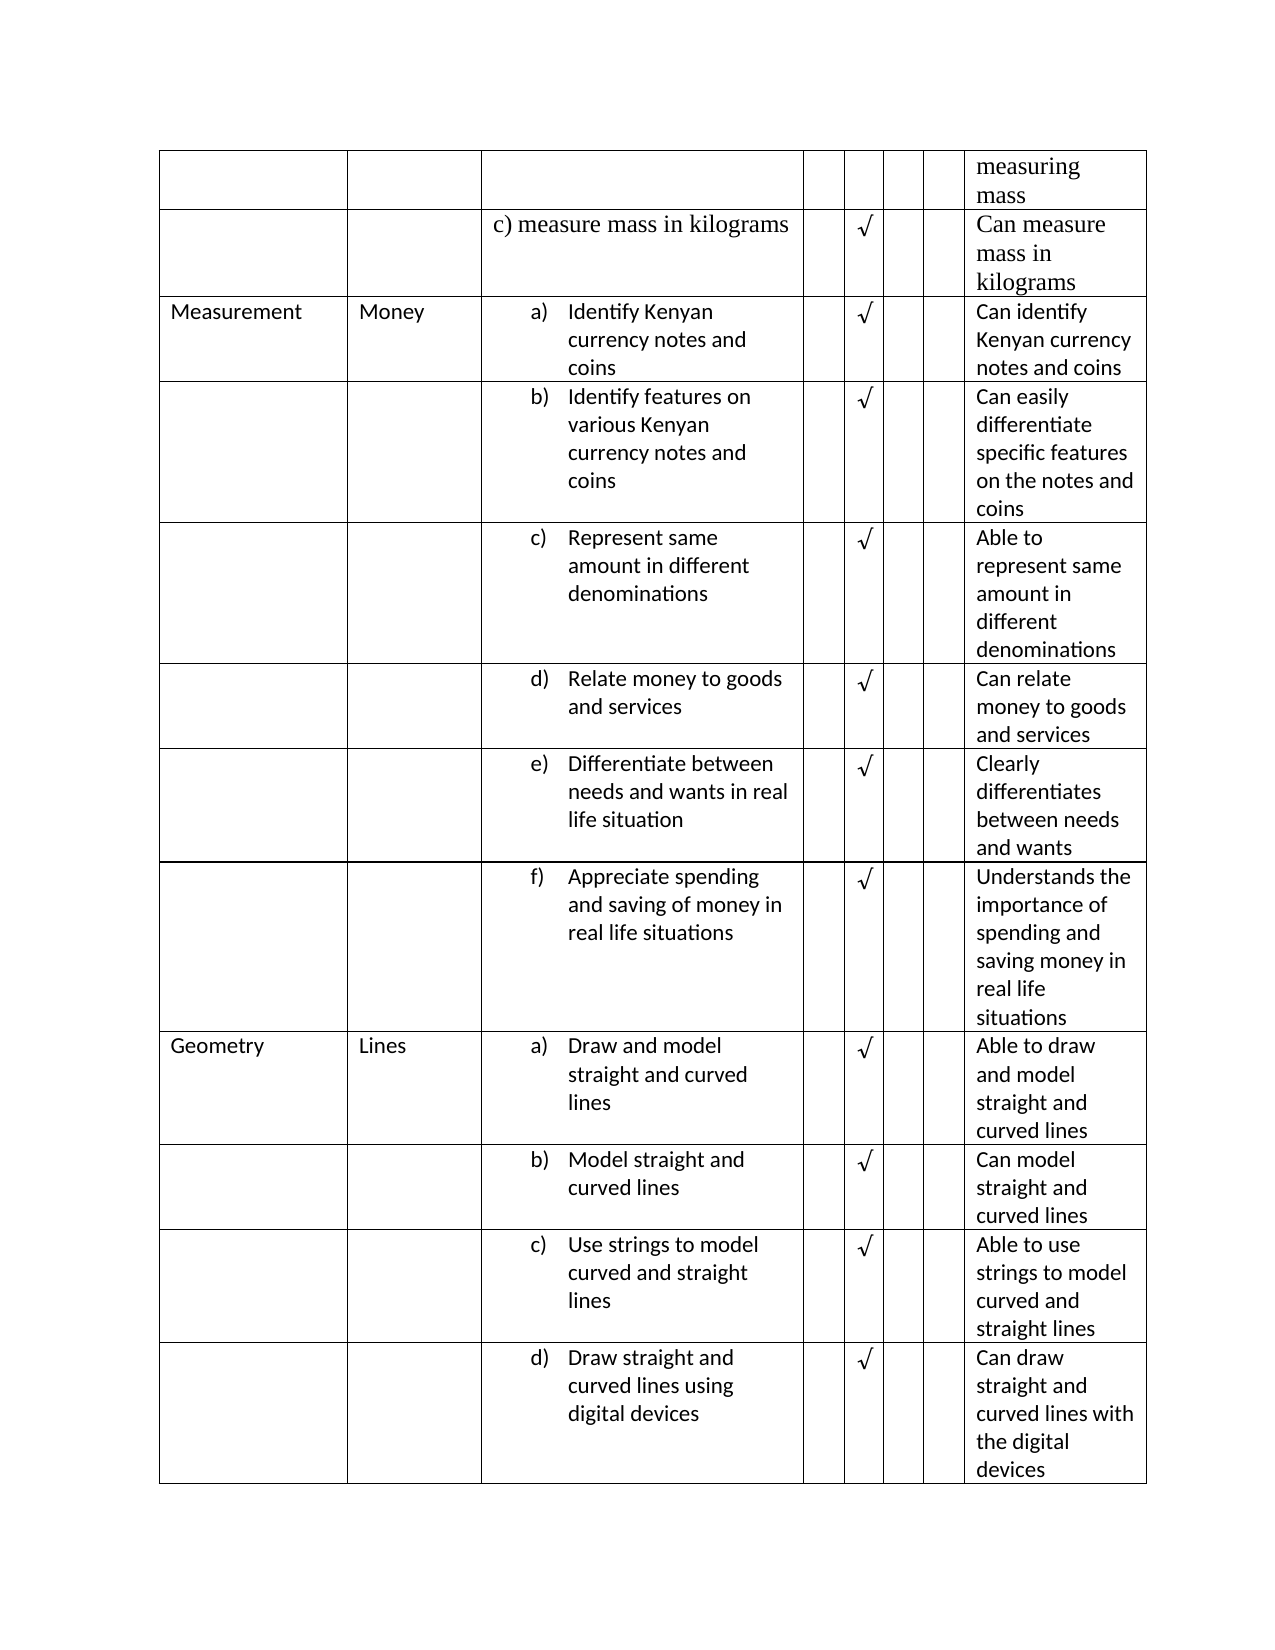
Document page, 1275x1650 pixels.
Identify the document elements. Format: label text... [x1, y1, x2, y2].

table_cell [482, 151, 803, 208]
table_cell [884, 749, 923, 861]
table_cell Can model straight and curved lines [965, 1145, 1146, 1229]
table_cell √ [845, 749, 883, 861]
table_cell √ [845, 382, 883, 522]
table_cell Draw straight and curved lines using digital devices [482, 1343, 803, 1483]
table_cell √ [845, 1343, 883, 1483]
table_cell Can identify Kenyan currency notes and coins [965, 297, 1146, 381]
table_cell [348, 1343, 481, 1483]
table_cell √ [845, 210, 883, 296]
table_cell [160, 523, 347, 663]
table_cell Can relate money to goods and services [965, 664, 1146, 748]
table_cell [804, 664, 844, 748]
table_cell [804, 1230, 844, 1342]
table_cell Appreciate spending and saving of money in real life situations [482, 863, 803, 1031]
table_cell [924, 382, 964, 522]
table_cell [348, 749, 481, 861]
table_cell [884, 382, 923, 522]
table_cell Can draw straight and curved lines with the digital devices [965, 1343, 1146, 1483]
table_cell [924, 1145, 964, 1229]
table_cell [924, 523, 964, 663]
table_cell Able to draw and model straight and curved lines [965, 1032, 1146, 1144]
table_cell [348, 151, 481, 208]
table_cell √ [845, 297, 883, 381]
table_cell [924, 863, 964, 1031]
table_cell Identify features on various Kenyan currency notes and coins [482, 382, 803, 522]
table_cell [884, 210, 923, 296]
table_cell [924, 1230, 964, 1342]
table_cell [884, 863, 923, 1031]
table_cell [804, 863, 844, 1031]
table_cell [160, 151, 347, 208]
table_cell [160, 1343, 347, 1483]
table_cell [804, 523, 844, 663]
table_cell [884, 297, 923, 381]
table_cell Represent same amount in different denominations [482, 523, 803, 663]
table_cell [884, 1145, 923, 1229]
table_cell [160, 382, 347, 522]
table_cell [884, 523, 923, 663]
table_cell [884, 151, 923, 208]
table_cell [924, 151, 964, 208]
table_cell [804, 151, 844, 208]
table_cell √ [845, 664, 883, 748]
table_cell [804, 297, 844, 381]
table_cell c) measure mass in kilograms [482, 210, 803, 296]
table_cell Model straight and curved lines [482, 1145, 803, 1229]
table_cell √ [845, 1145, 883, 1229]
table_cell Able to use strings to model curved and straight lines [965, 1230, 1146, 1342]
table_cell [160, 863, 347, 1031]
table_cell Draw and model straight and curved lines [482, 1032, 803, 1144]
table_cell [804, 749, 844, 861]
table_cell √ [845, 1032, 883, 1144]
table_cell [924, 749, 964, 861]
table_cell [924, 664, 964, 748]
table_cell [924, 210, 964, 296]
table_cell [160, 210, 347, 296]
table_cell [160, 1230, 347, 1342]
table_cell Use strings to model curved and straight lines [482, 1230, 803, 1342]
table_cell Understands the importance of spending and saving money in real life situations [965, 863, 1146, 1031]
table_cell [804, 210, 844, 296]
table_cell [884, 1343, 923, 1483]
table_cell [348, 210, 481, 296]
table_cell Can easily differentiate specific features on the notes and coins [965, 382, 1146, 522]
table_cell [804, 1032, 844, 1144]
table_cell Relate money to goods and services [482, 664, 803, 748]
table_cell [160, 749, 347, 861]
table_cell √ [845, 523, 883, 663]
table_cell √ [845, 863, 883, 1031]
table_cell [924, 1343, 964, 1483]
table_cell √ [845, 151, 883, 208]
table_cell Able to represent same amount in different denominations [965, 523, 1146, 663]
table_cell [348, 1145, 481, 1229]
table_cell √ [845, 1230, 883, 1342]
table_cell Measurement [160, 297, 347, 381]
table_cell Differentiate between needs and wants in real life situation [482, 749, 803, 861]
table_cell [884, 1032, 923, 1144]
table_cell [804, 1145, 844, 1229]
table_cell [804, 1343, 844, 1483]
table_cell Money [348, 297, 481, 381]
table_cell Can measure mass in kilograms [965, 210, 1146, 296]
table_cell Geometry [160, 1032, 347, 1144]
table_cell [924, 297, 964, 381]
table_cell Clearly differentiates between needs and wants [965, 749, 1146, 861]
table_cell [924, 1032, 964, 1144]
table_cell [348, 1230, 481, 1342]
table_cell [348, 863, 481, 1031]
table_cell [160, 664, 347, 748]
table_cell [884, 1230, 923, 1342]
table_cell [804, 382, 844, 522]
table_cell Identify Kenyan currency notes and coins [482, 297, 803, 381]
table_cell [348, 664, 481, 748]
table_cell Lines [348, 1032, 481, 1144]
table_cell [348, 523, 481, 663]
table_cell [348, 382, 481, 522]
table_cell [965, 151, 1146, 208]
table_cell [160, 1145, 347, 1229]
table_cell [884, 664, 923, 748]
